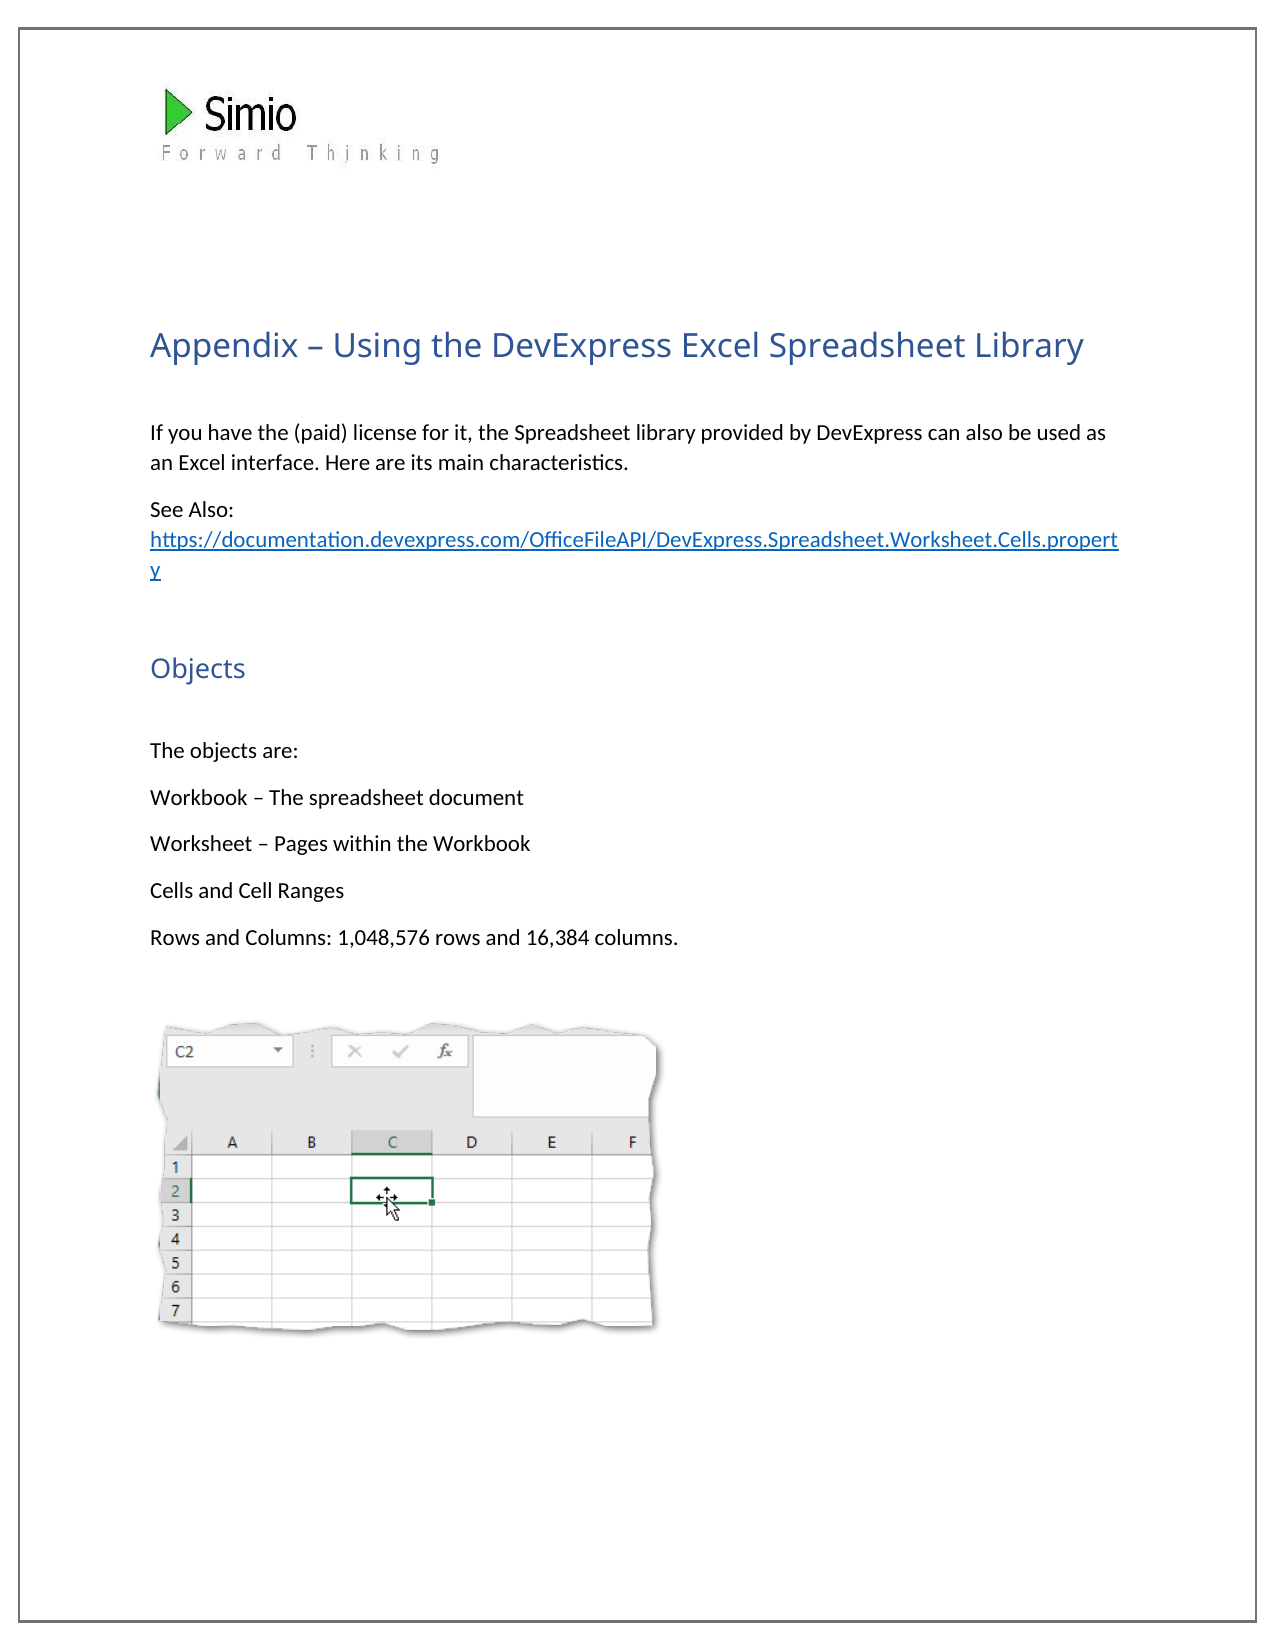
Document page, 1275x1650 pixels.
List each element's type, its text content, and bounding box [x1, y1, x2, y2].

text Worksheet – Pages within the Workbook [150, 829, 1125, 857]
text Workbook – The spreadsheet document [150, 783, 1125, 811]
text Rows and Columns: 1,048,576 rows and 16,384 columns. [150, 923, 1125, 951]
text If you have the (paid) license for it, the Spreadsheet library provided by DevExpress can also be used as an Excel interface. Here are its main characteristics. [150, 418, 1125, 476]
text Cells and Cell Ranges [150, 876, 1125, 904]
text The objects are: [150, 736, 1125, 764]
picture [150, 1017, 669, 1344]
subtitle Objects [150, 649, 1125, 686]
subtitle Appendix – Using the DevExpress Excel Spreadsheet Library [150, 322, 1125, 367]
picture [150, 75, 449, 173]
text See Also: https://documentation.devexpress.com/OfficeFileAPI/DevExpress.Spreadsheet.Worksheet.Cells.property [150, 495, 1125, 583]
